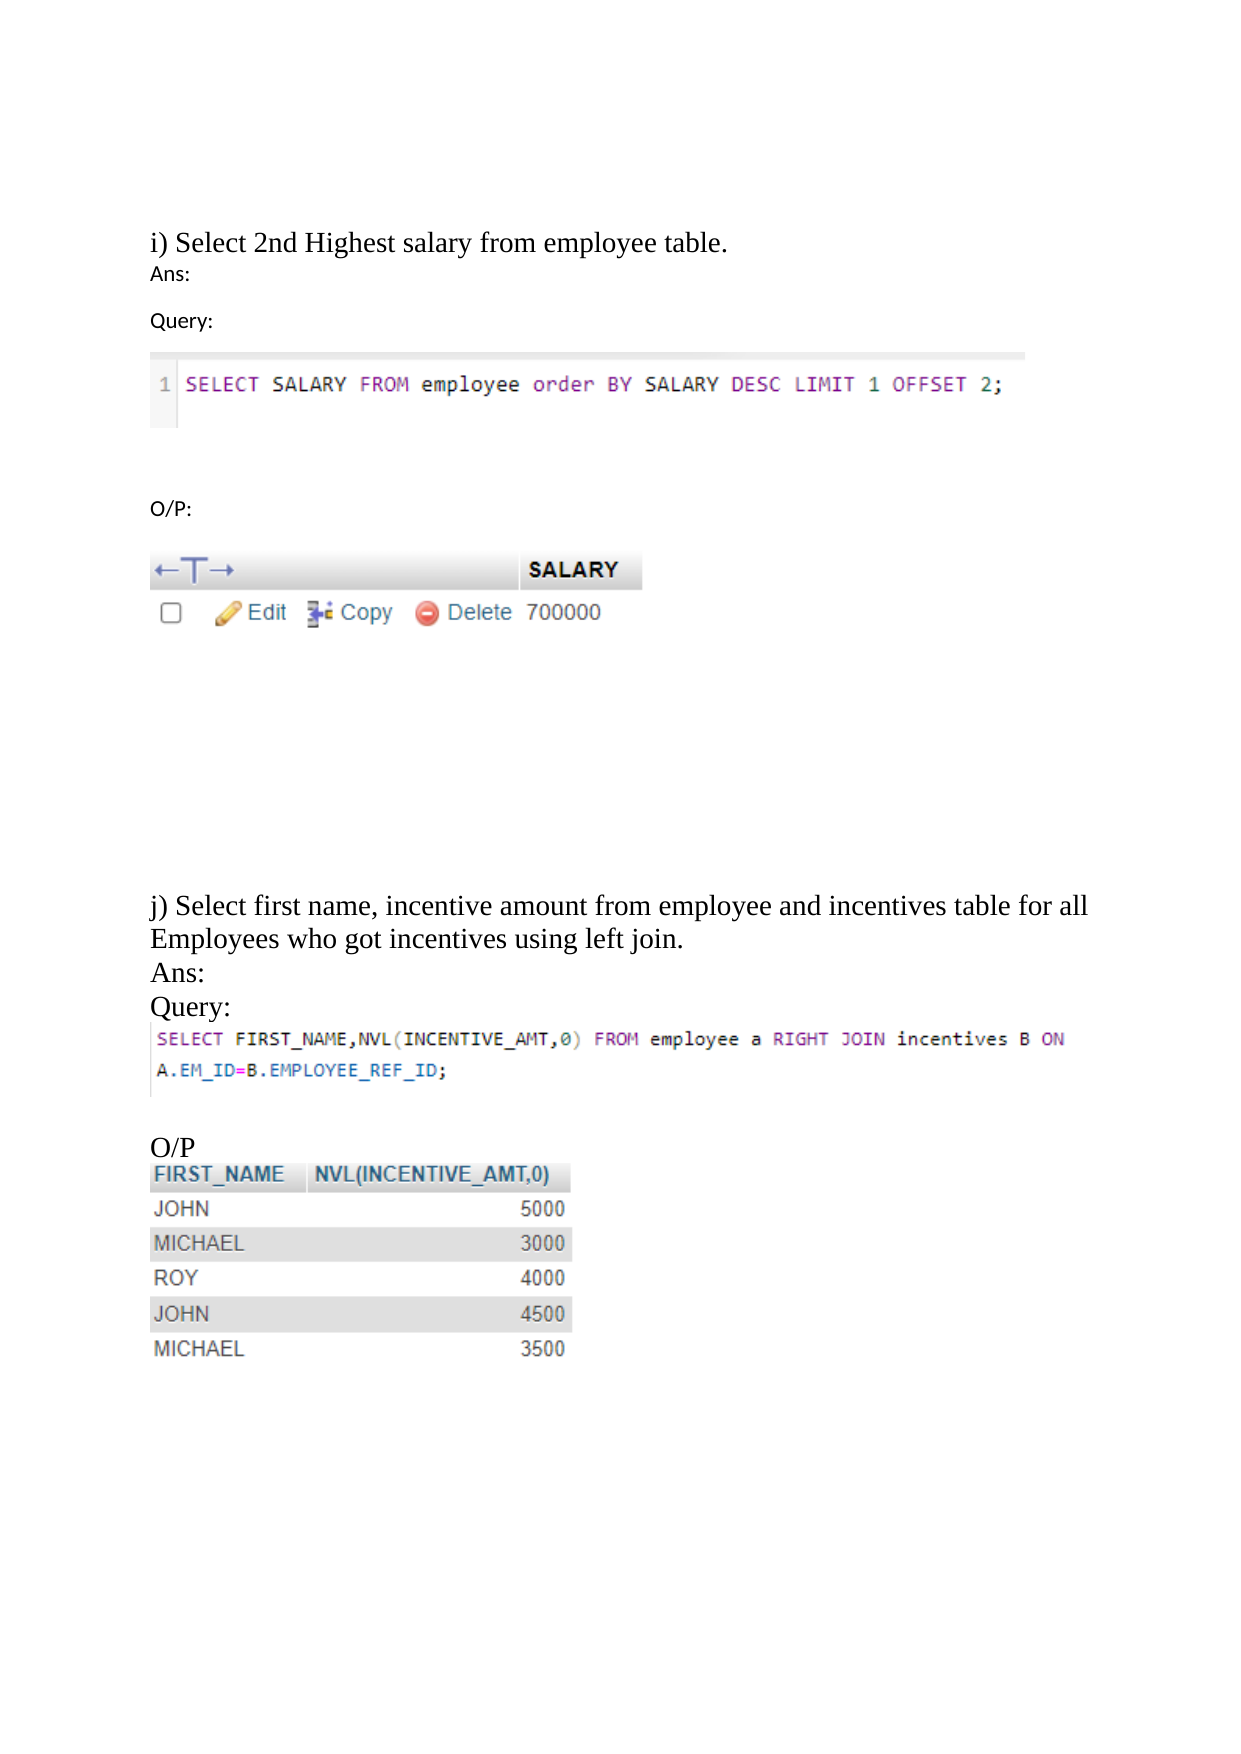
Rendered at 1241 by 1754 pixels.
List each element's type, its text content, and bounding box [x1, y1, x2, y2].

text Ans: [150, 955, 1090, 989]
text i) Select 2nd Highest salary from employee table. [150, 226, 1090, 259]
text Ans: [150, 259, 1090, 287]
picture [150, 540, 655, 653]
picture [150, 1022, 1091, 1097]
text Query: [150, 989, 1090, 1022]
text O/P: [150, 494, 1090, 522]
picture [150, 352, 1025, 428]
picture [150, 1163, 585, 1380]
text O/P [150, 1130, 1090, 1164]
text j) Select first name, incentive amount from employee and incentives table for all Employees who got incentives using left join. [150, 888, 1090, 955]
text Query: [150, 306, 1090, 334]
